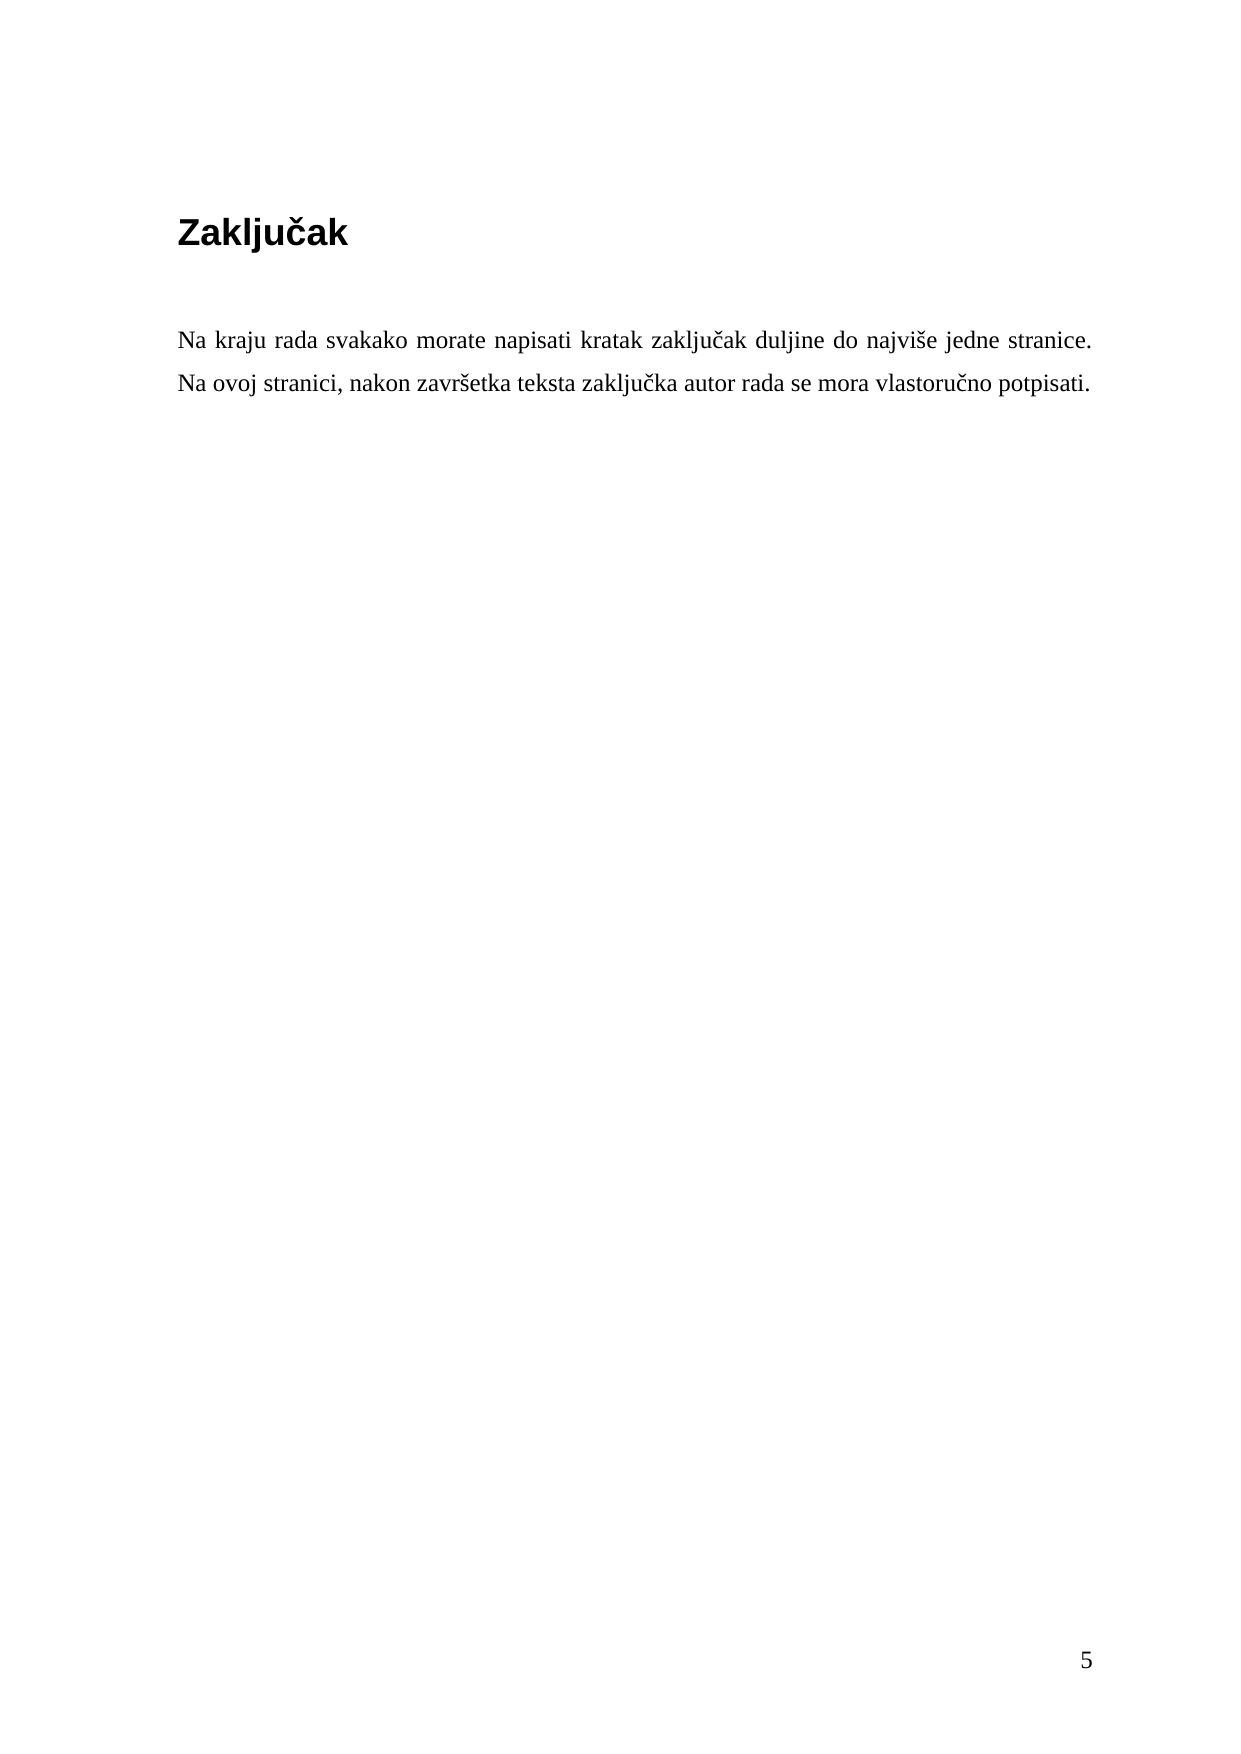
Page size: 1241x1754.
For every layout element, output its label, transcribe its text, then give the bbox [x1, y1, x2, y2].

text Na kraju rada svakako morate napisati kratak zaključak duljine do najviše jedne stranice. Na ovoj stranici, nakon završetka teksta zaključka autor rada se mora vlastoručno potpisati. [177, 325, 1092, 397]
subtitle Zaključak [177, 210, 1092, 253]
